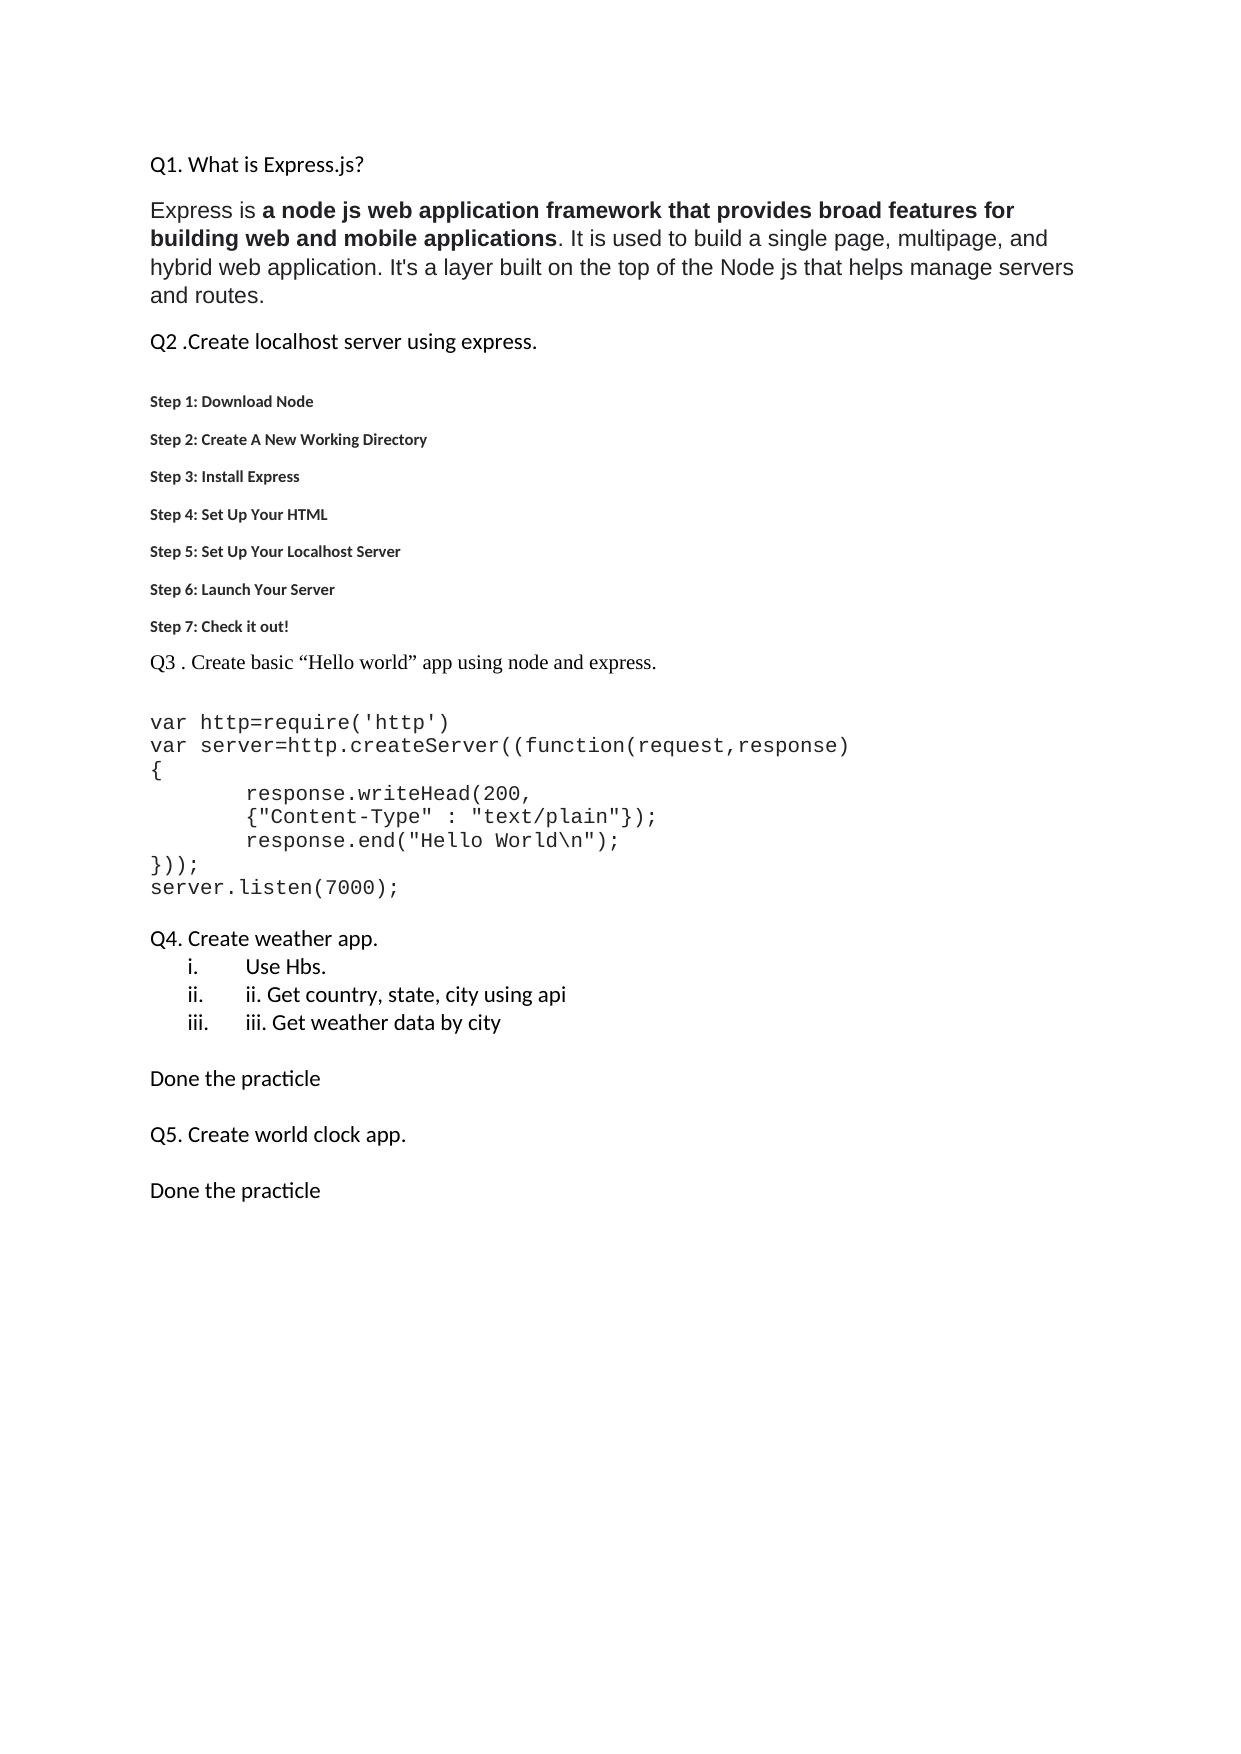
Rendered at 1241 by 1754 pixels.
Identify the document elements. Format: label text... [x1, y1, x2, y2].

text Done the practicle [150, 1064, 1090, 1093]
text var http=require('http') [150, 712, 1090, 735]
text var server=http.createServer((function(request,response) [150, 735, 1090, 759]
list ii. Get country, state, city using api [187, 981, 1090, 1008]
subtitle Step 5: Set Up Your Localhost Server [150, 524, 1090, 562]
subtitle Step 6: Launch Your Server [150, 562, 1090, 599]
text {"Content-Type" : "text/plain"}); [150, 806, 1090, 830]
text server.listen(7000); [150, 877, 1090, 901]
text Done the practicle [150, 1177, 1090, 1205]
list Use Hbs. [187, 952, 1090, 981]
text Q2 .Create localhost server using express. [150, 327, 1090, 355]
text })); [150, 853, 1090, 877]
subtitle Q3 . Create basic “Hello world” app using node and express. [150, 637, 1090, 674]
subtitle Step 2: Create A New Working Directory [150, 412, 1090, 449]
text Q5. Create world clock app. [150, 1121, 1090, 1149]
text response.end("Hello World\n"); [150, 830, 1090, 853]
text Q1. What is Express.js? [150, 150, 1090, 178]
text response.writeHead(200, [150, 783, 1090, 806]
subtitle Step 4: Set Up Your HTML [150, 487, 1090, 524]
subtitle Step 7: Check it out! [150, 599, 1090, 637]
text { [150, 759, 1090, 783]
list iii. Get weather data by city [187, 1008, 1090, 1037]
text Q4. Create weather app. [150, 924, 1090, 952]
subtitle Step 1: Download Node [150, 374, 1090, 412]
text Express is a node js web application framework that provides broad features for building web and mobile applications. It is used to build a single page, multipage, and hybrid web application. It's a layer built on the top of the Node js that helps manage servers and routes. [150, 197, 1090, 308]
subtitle Step 3: Install Express [150, 449, 1090, 487]
